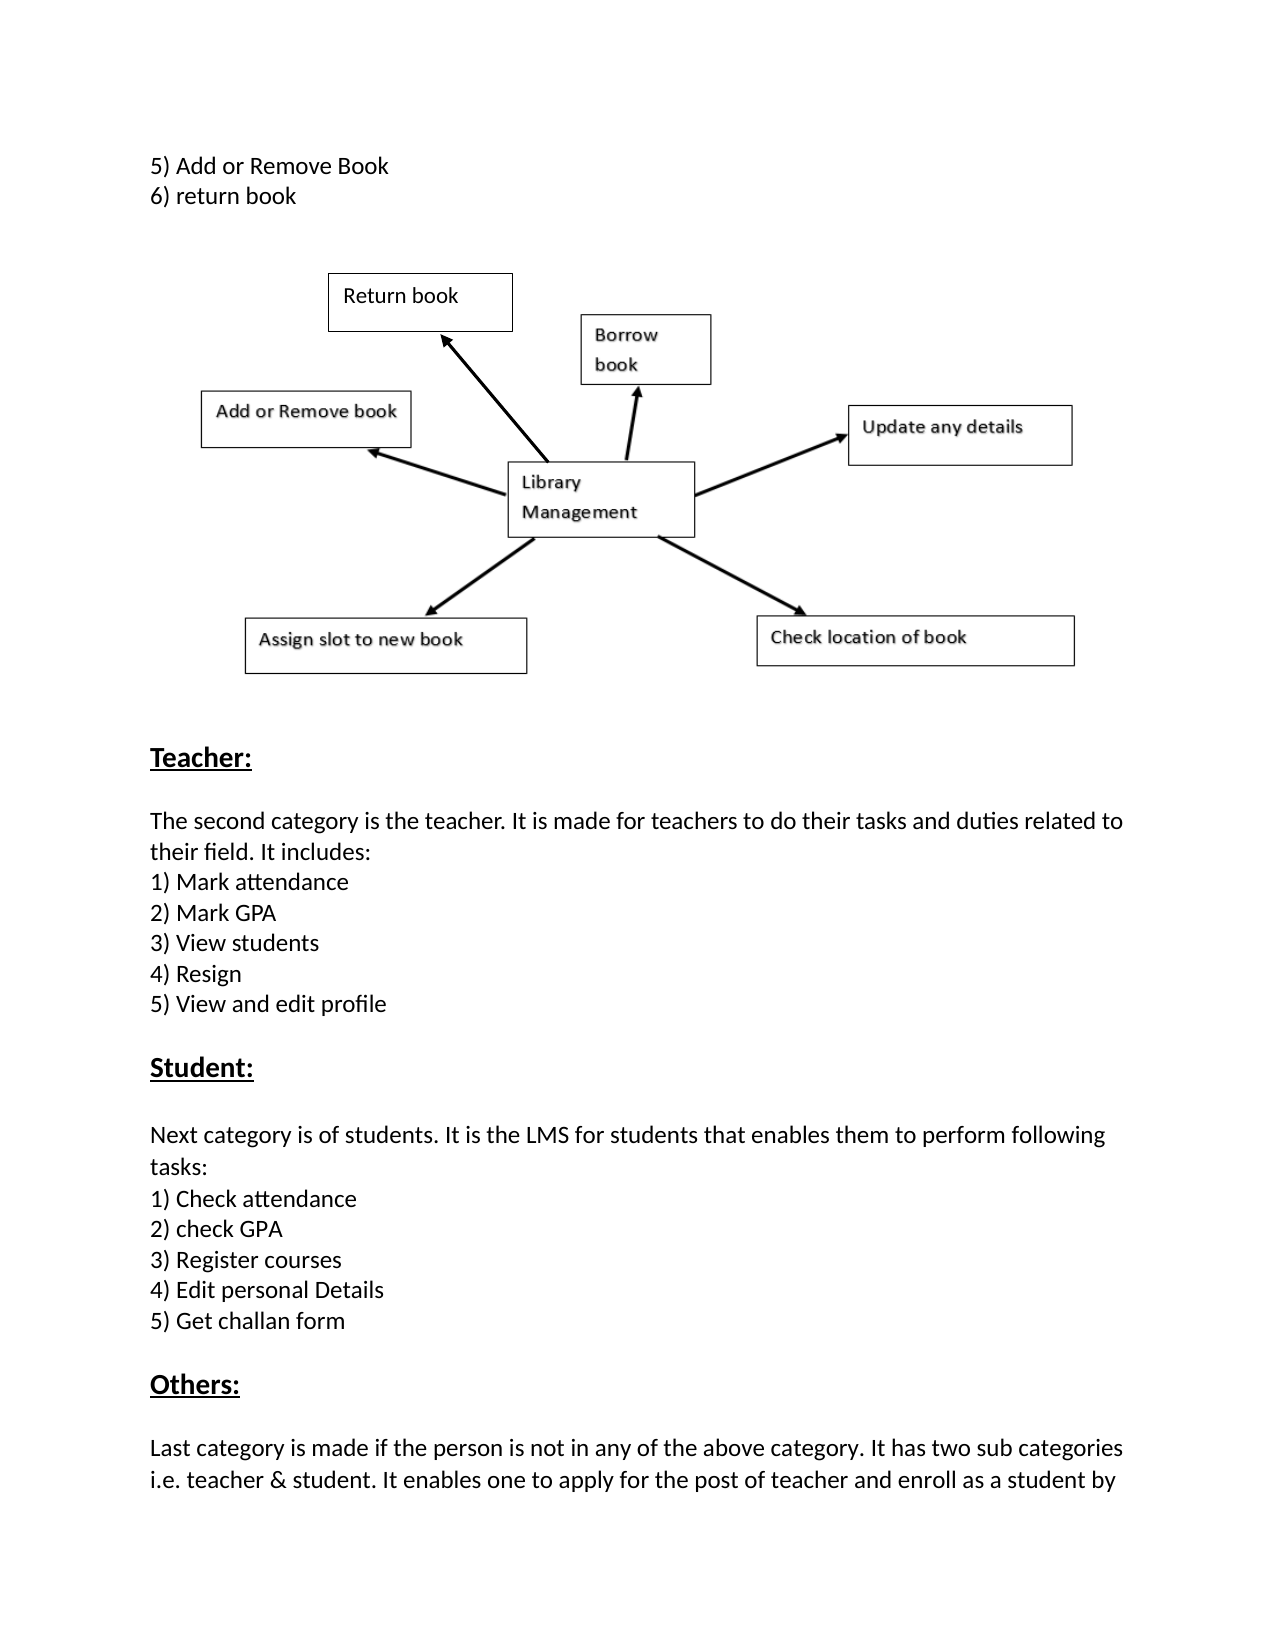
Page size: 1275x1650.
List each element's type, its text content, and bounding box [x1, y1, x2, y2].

text 5) Add or Remove Book [150, 150, 1125, 181]
text 2) Mark GPA [150, 897, 1125, 927]
text 6) return book [150, 181, 1125, 211]
text 3) View students [150, 927, 1125, 958]
text 4) Edit personal Details [150, 1274, 1125, 1305]
text 2) check GPA [150, 1213, 1125, 1244]
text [150, 1432, 1125, 1494]
text 1) Mark attendance [150, 866, 1125, 897]
text Teacher: [150, 739, 1125, 775]
text The second category is the teacher. It is made for teachers to do their tasks and duties related to their field. It includes: [150, 805, 1125, 866]
text 1) Check attendance [150, 1183, 1125, 1213]
picture [150, 302, 1125, 704]
text 3) Register courses [150, 1244, 1125, 1274]
text Student: [150, 1049, 1125, 1085]
text 4) Resign [150, 958, 1125, 988]
text 5) Get challan form [150, 1305, 1125, 1335]
text Others: [150, 1366, 1125, 1401]
text Next category is of students. It is the LMS for students that enables them to perform following tasks: [150, 1119, 1125, 1181]
text 5) View and edit profile [150, 988, 1125, 1019]
